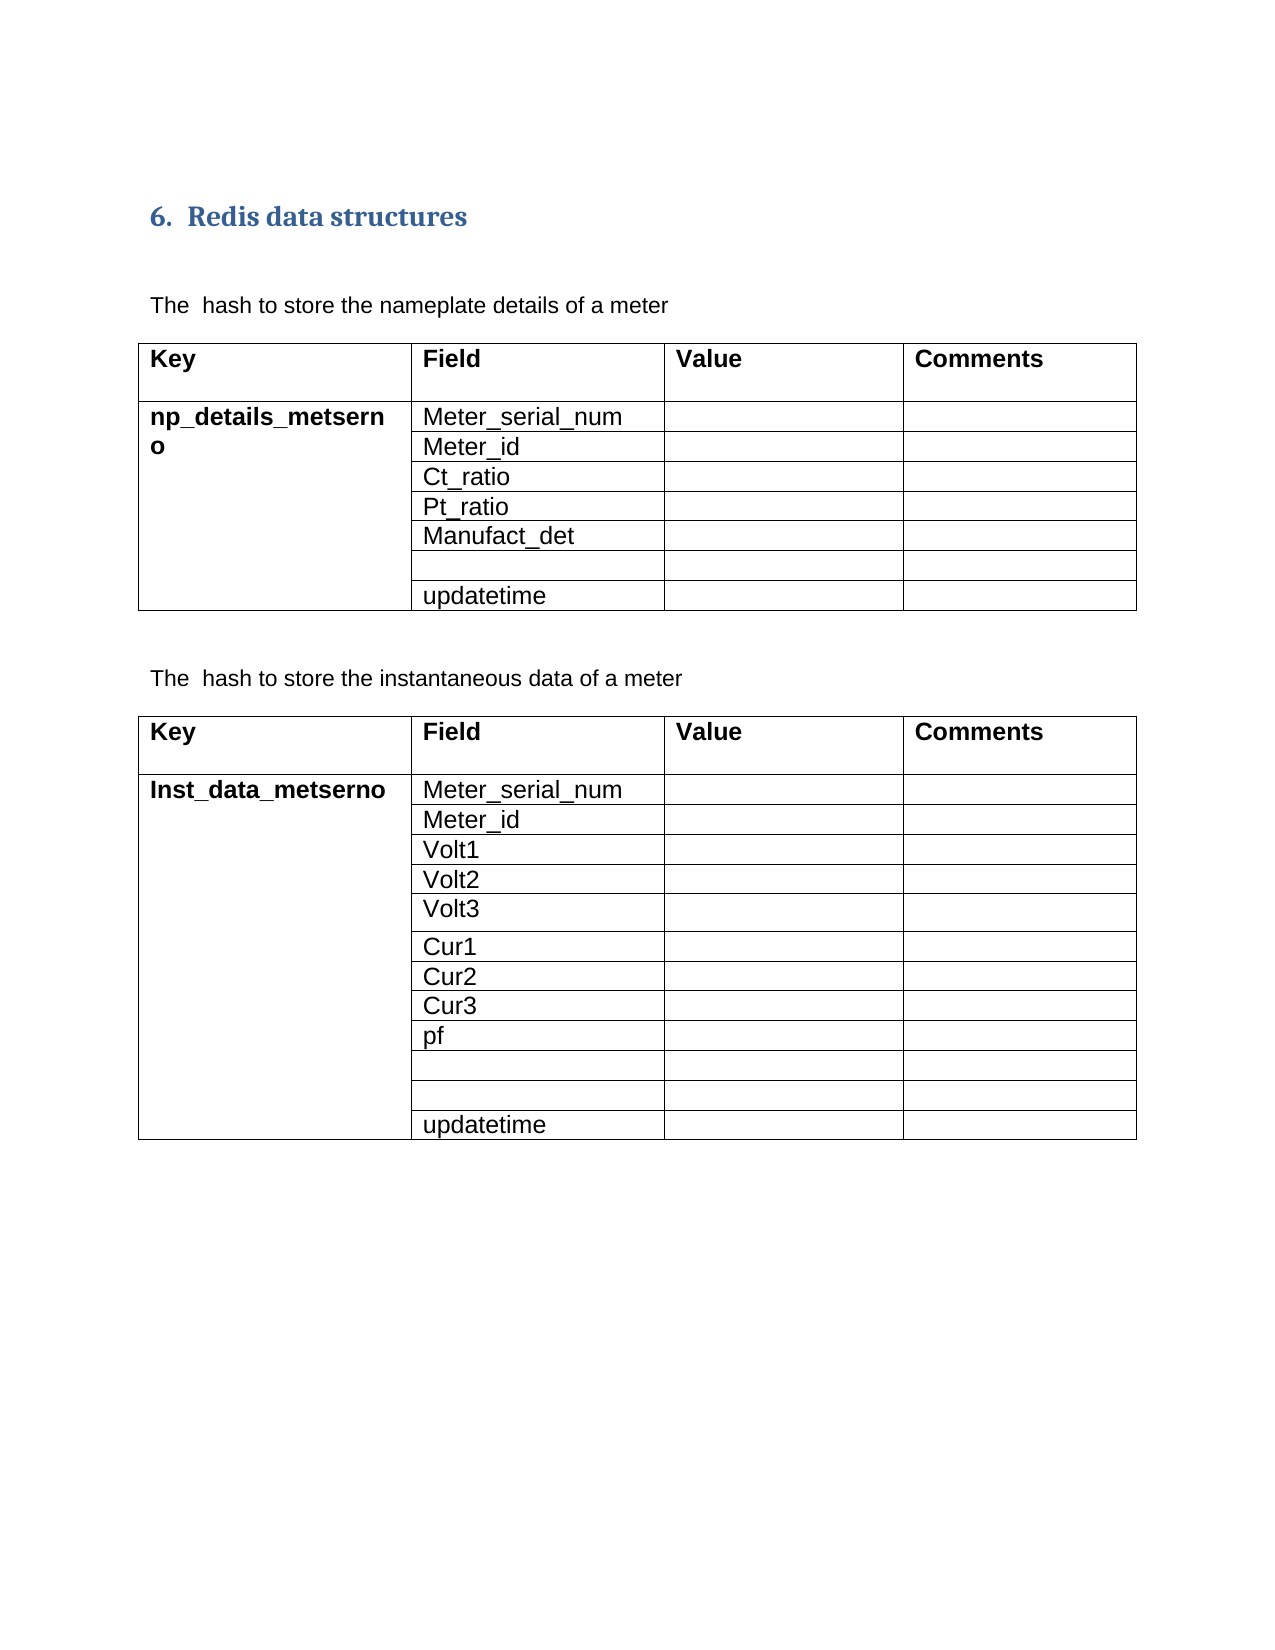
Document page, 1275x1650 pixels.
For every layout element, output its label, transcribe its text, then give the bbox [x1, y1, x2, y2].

table_cell Volt2 [412, 865, 664, 893]
table_header Comments [904, 717, 1136, 774]
table_cell Manufact_det [412, 521, 664, 550]
table_cell [904, 991, 1136, 1020]
table_cell [665, 962, 903, 990]
table_cell Inst_data_metserno [139, 775, 411, 1139]
table_cell Volt1 [412, 835, 664, 863]
table_cell np_details_metserno [139, 402, 411, 610]
table_cell updatetime [412, 581, 664, 610]
table_cell [665, 865, 903, 893]
table_header Field [412, 344, 664, 401]
table_header Comments [904, 344, 1136, 401]
table_cell Meter_serial_num [412, 402, 664, 431]
table_cell [665, 521, 903, 550]
table_cell [665, 932, 903, 961]
table_cell Ct_ratio [412, 462, 664, 491]
table_cell Cur3 [412, 991, 664, 1020]
table_cell [412, 551, 664, 580]
table_cell [904, 932, 1136, 961]
table_cell Meter_serial_num [412, 775, 664, 804]
table_cell [904, 581, 1136, 610]
table_cell [904, 835, 1136, 863]
table_cell [904, 521, 1136, 550]
table_cell [665, 991, 903, 1020]
table_cell [904, 775, 1136, 804]
table_cell Cur1 [412, 932, 664, 961]
table_cell [665, 581, 903, 610]
table_cell [665, 1111, 903, 1139]
table_cell [904, 1021, 1136, 1050]
table_header Field [412, 717, 664, 774]
table_header Value [665, 717, 903, 774]
text The hash to store the nameplate details of a meter [150, 292, 1125, 318]
table_cell [665, 492, 903, 520]
table_cell [665, 462, 903, 491]
table_cell [665, 805, 903, 834]
table_cell [665, 551, 903, 580]
table_cell Meter_id [412, 432, 664, 461]
table_cell updatetime [412, 1111, 664, 1139]
table_cell [904, 432, 1136, 461]
table_header Value [665, 344, 903, 401]
table_header Key [139, 717, 411, 774]
table_cell [665, 775, 903, 804]
table_cell Cur2 [412, 962, 664, 990]
table_cell [904, 551, 1136, 580]
table_cell [904, 1081, 1136, 1109]
table_cell [665, 432, 903, 461]
table_cell [904, 865, 1136, 893]
table_cell [904, 1051, 1136, 1080]
table_cell [665, 894, 903, 931]
table_cell [665, 1021, 903, 1050]
table_cell [412, 1051, 664, 1080]
table_cell pf [412, 1021, 664, 1050]
table_cell [665, 835, 903, 863]
table_cell [904, 894, 1136, 931]
table_cell [904, 402, 1136, 431]
table_cell Pt_ratio [412, 492, 664, 520]
table_cell [412, 1081, 664, 1109]
text The hash to store the instantaneous data of a meter [150, 664, 1125, 691]
table_cell [665, 402, 903, 431]
table_cell Volt3 [412, 894, 664, 931]
table_cell [665, 1051, 903, 1080]
table_cell [904, 962, 1136, 990]
subtitle Redis data structures [150, 200, 1125, 233]
table_cell [665, 1081, 903, 1109]
table_cell [904, 492, 1136, 520]
table_cell [904, 462, 1136, 491]
table_header Key [139, 344, 411, 401]
table_cell Meter_id [412, 805, 664, 834]
table_cell [904, 1111, 1136, 1139]
table_cell [904, 805, 1136, 834]
